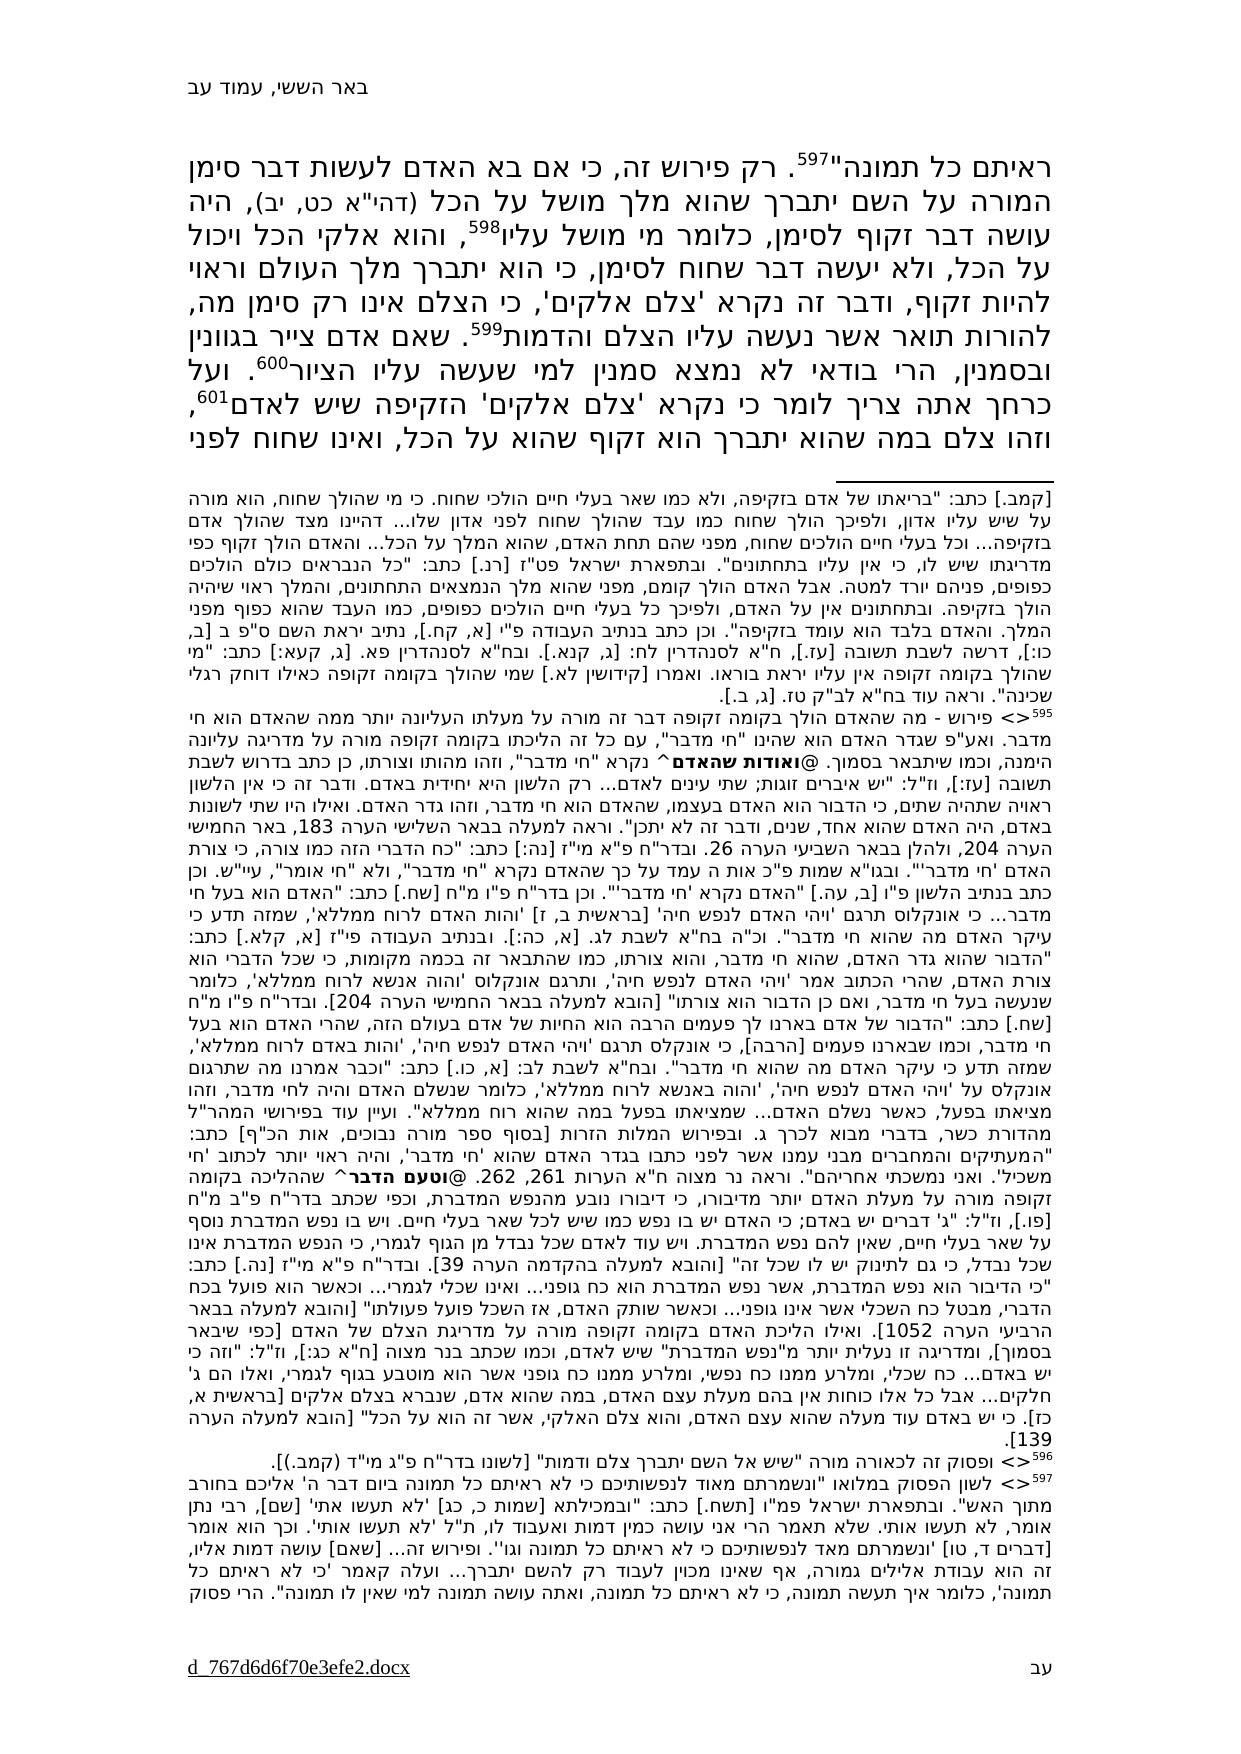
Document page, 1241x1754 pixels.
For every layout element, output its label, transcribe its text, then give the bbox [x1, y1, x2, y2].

text #וקרא בני אדם= 'עמודים', וזה כי האדם עומד בקומה זקופה, כמו העמוד הזה שהוא זקוף. מה שלא שתמצא בכל הנמצאים, שאין אחד הולך זקוף, רק כולם הולכים שחוח. ודבר זה מורה על מדרגת האדם, שהאדם הוא מלך בתחתונים, וכלם משמשים אליו. ומפני זה האדם בלבד הולך בקומה זקופה, וכל שאר התחתונים אינם בקומה זקופה. ומורה על מדריגתו העליונה יותר באדם ממה שהוא חי מדבר. וזה שאמר הכתוב (בראשית א, כז) "ויברא אלקים את האדם בצלמו בצלם אלקים ברא אותו", והרי כתיב (דברים ד, טו) "כי לא ראיתם כל תמונה". רק פירוש זה, כי אם בא האדם לעשות דבר סימן המורה על השם יתברך שהוא מלך מושל על הכל (דהי"א כט, יב), היה עושה דבר זקוף לסימן, כלומר מי מושל עליו, והוא אלקי הכל ויכול על הכל, ולא יעשה דבר שחוח לסימן, כי הוא יתברך מלך העולם וראוי להיות זקוף, ודבר זה נקרא 'צלם אלקים', כי הצלם אינו רק סימן מה, להורות תואר אשר נעשה עליו הצלם והדמות. שאם אדם צייר בגוונין ובסמנין, הרי בודאי לא נמצא סמנין למי שעשה עליו הציור. ועל כרחך אתה צריך לומר כי נקרא 'צלם אלקים' הזקיפה שיש לאדם, וזהו צלם במה שהוא יתברך הוא זקוף שהוא על הכל, ואינו שחוח לפני שום נמצא. וראוי שיהיה האדם בצלם אלקים, כי האדם בתחתונים הוא מושל, כדכתיב בקרא (בראשית א, כו) "וירדו בדגת הים וגו'". ולפיכך האדם הוא צלם אלקים, כי אם היה עושה תאר וצלם אל השם יתברך שהוא אל מושל על התחתונים ועליונים, היה עושה דבר זקוף, שזה מורה על שאין עליו דבר. ולפיכך נאמר על האדם שהוא נברא בצלם אלקים בשביל זה. וזה שאמר הארץ עומדת על העמודים, שדבר זה הוא צלם האדם, ויש לצלם האדם התקרבות אל השם יתברך, כמו שאמרנו. והצלם הזה כולל כל בני אדם, הן ישראל הן אומות, הכל יש לו צלם אלקים, שהולך זקוף. ועדיין אין בזה התקרבות אל השם יתברך לגמרי. [187, 150, 1053, 456]
